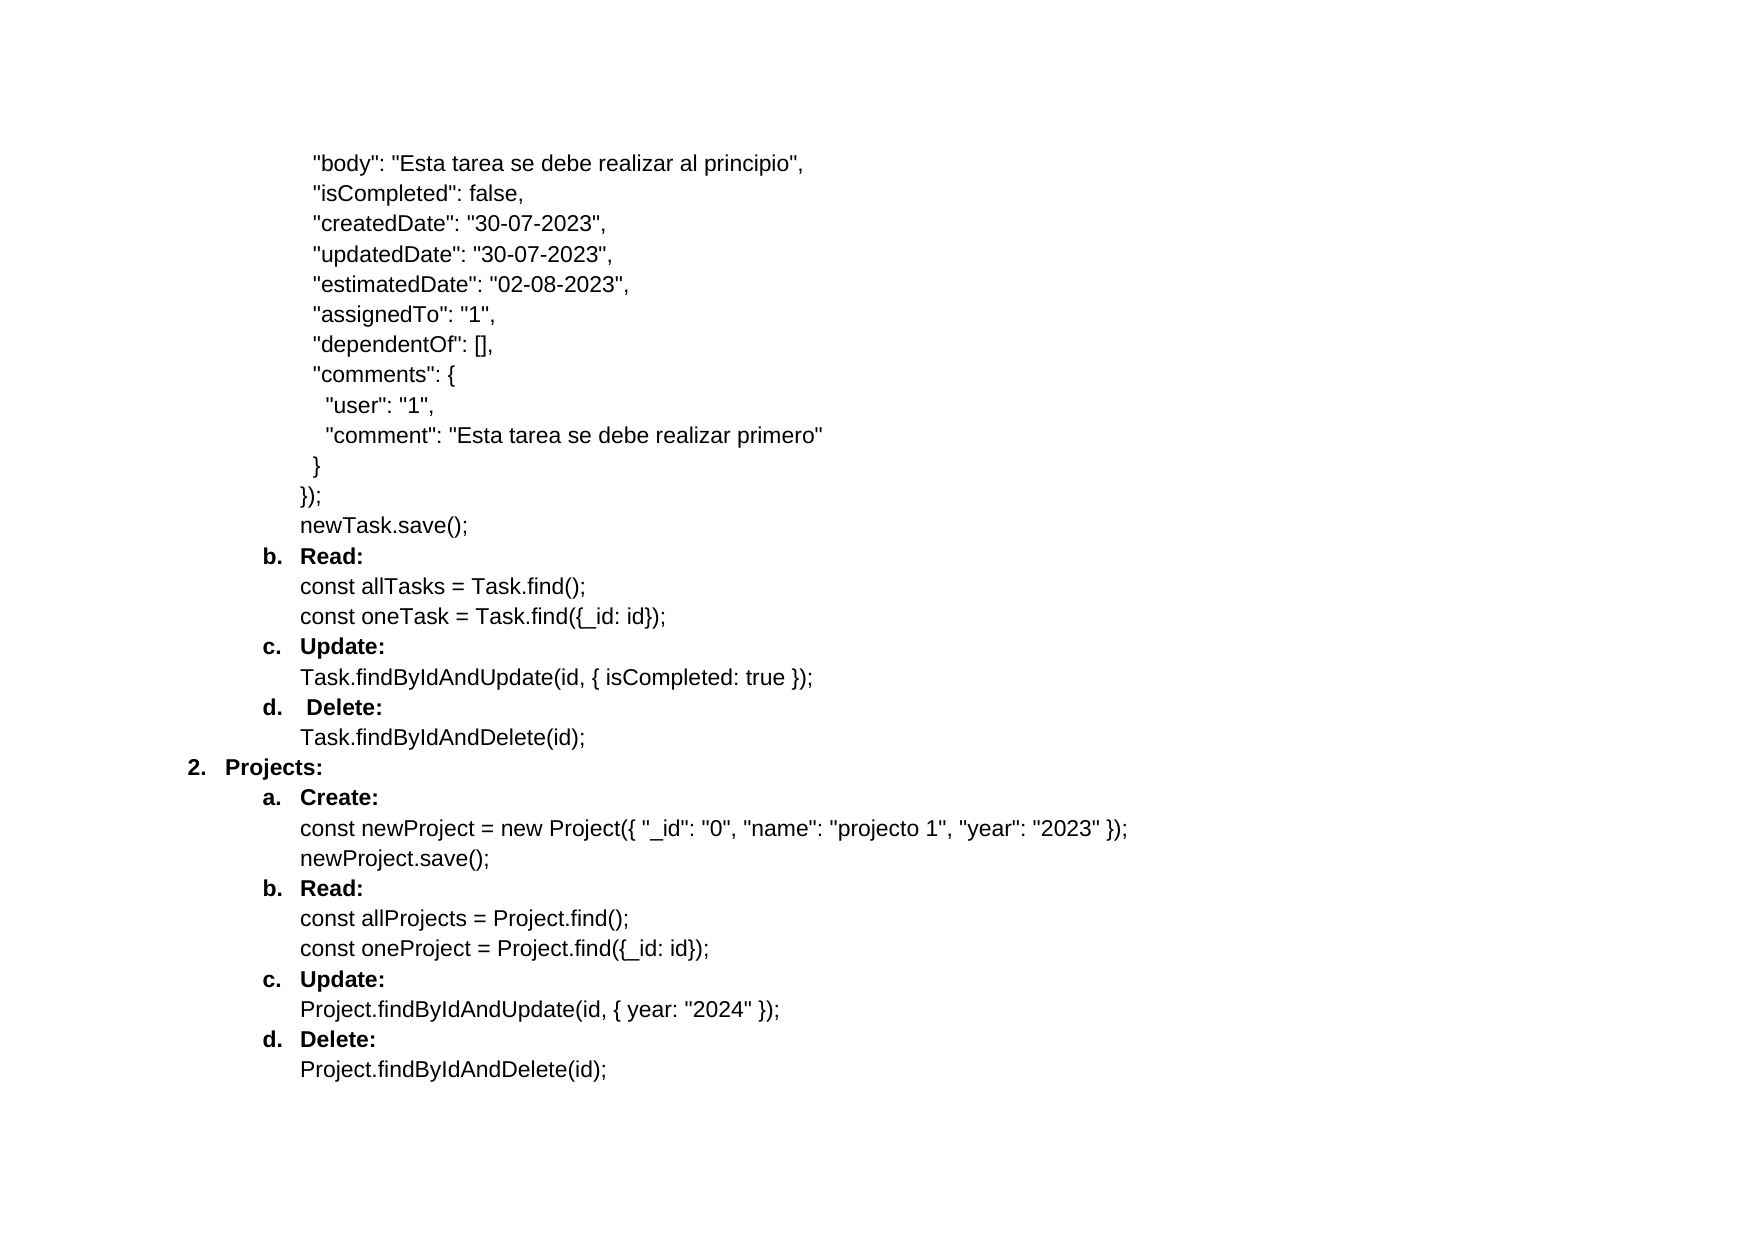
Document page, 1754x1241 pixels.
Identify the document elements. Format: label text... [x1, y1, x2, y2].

list Read: [262, 543, 1604, 569]
list Update: [262, 633, 1604, 660]
text Project.findByIdAndDelete(id); [300, 1056, 1604, 1083]
text "createdDate": "30-07-2023", [300, 210, 1604, 237]
text const oneTask = Task.find({_id: id}); [225, 603, 1604, 629]
text Task.findByIdAndDelete(id); [300, 724, 1604, 750]
text "user": "1", [300, 392, 1604, 418]
text newProject.save(); [300, 845, 1604, 871]
text "isCompleted": false, [300, 180, 1604, 207]
text "dependentOf": [], [300, 331, 1604, 358]
text const oneProject = Project.find({_id: id}); [300, 935, 1604, 962]
list Create: [262, 784, 1604, 811]
text "body": "Esta tarea se debe realizar al principio", [300, 150, 1604, 176]
list Delete: [262, 1026, 1604, 1052]
text "assignedTo": "1", [300, 301, 1604, 327]
text const allProjects = Project.find(); [300, 905, 1604, 932]
text "estimatedDate": "02-08-2023", [300, 271, 1604, 297]
text Task.findByIdAndUpdate(id, { isCompleted: true }); [225, 663, 1604, 690]
list Delete: [262, 694, 1604, 720]
list Read: [262, 875, 1604, 901]
text Project.findByIdAndUpdate(id, { year: "2024" }); [300, 996, 1604, 1022]
text "updatedDate": "30-07-2023", [300, 241, 1604, 267]
text } [300, 452, 1604, 478]
list Update: [262, 966, 1604, 992]
text const newProject = new Project({ "_id": "0", "name": "projecto 1", "year": "2023" }); [300, 814, 1604, 841]
text "comments": { [300, 361, 1604, 388]
list Projects: [187, 754, 1604, 781]
text newTask.save(); [300, 512, 1604, 539]
text }); [300, 482, 1604, 509]
text "comment": "Esta tarea se debe realizar primero" [300, 422, 1604, 448]
text const allTasks = Task.find(); [225, 573, 1604, 599]
